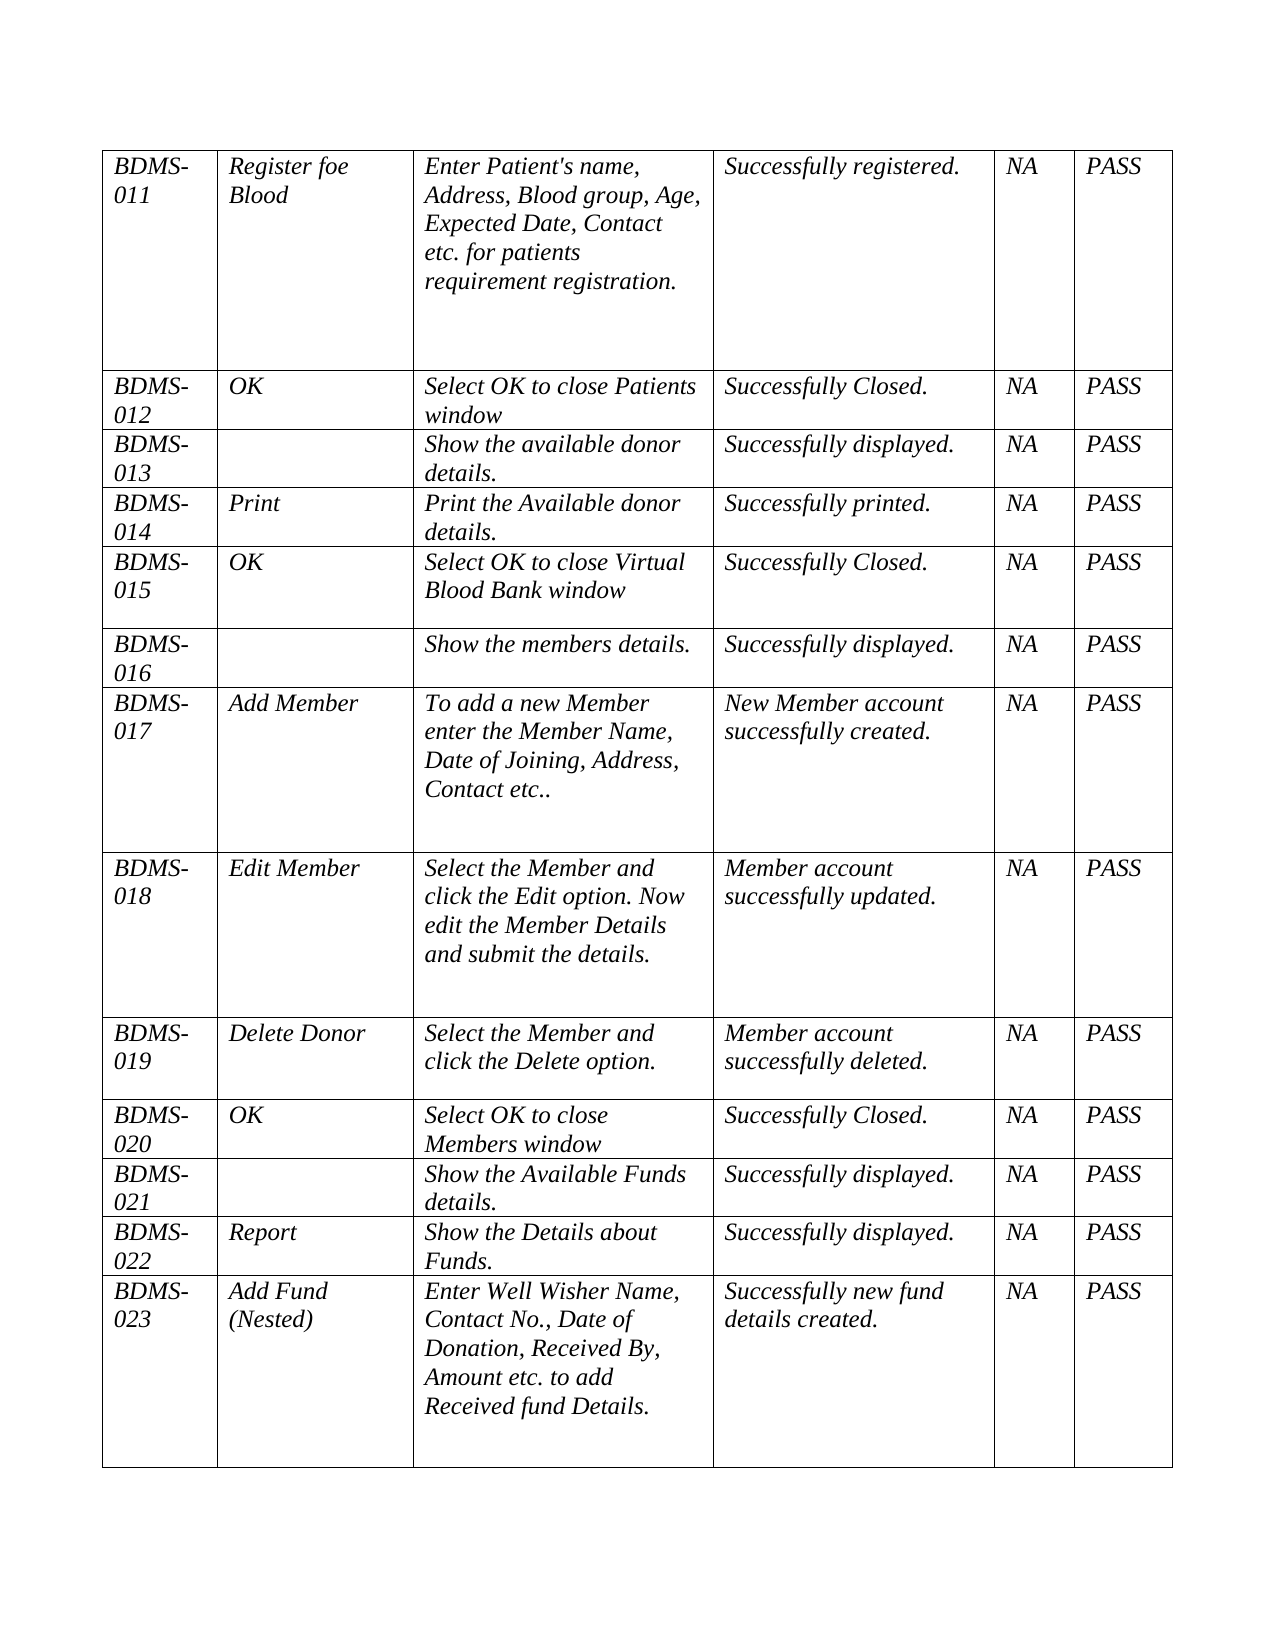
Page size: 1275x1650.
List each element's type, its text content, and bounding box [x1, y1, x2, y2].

table_cell BDMS-013 [103, 430, 217, 487]
table_cell NA [995, 1217, 1074, 1275]
table_cell Enter Well Wisher Name, Contact No., Date of Donation, Received By, Amount etc. to add Received fund Details. [414, 1276, 713, 1467]
table_cell PASS [1075, 688, 1172, 852]
table_cell PASS [1075, 629, 1172, 687]
table_cell Select OK to close Patients window [414, 371, 713, 428]
table_cell NA [995, 1276, 1074, 1467]
table_cell PASS [1075, 430, 1172, 487]
table_cell Print the Available donor details. [414, 488, 713, 546]
table_cell Successfully registered. [714, 151, 994, 370]
table_cell BDMS-016 [103, 629, 217, 687]
table_cell Successfully printed. [714, 488, 994, 546]
table_cell NA [995, 488, 1074, 546]
table_cell BDMS-017 [103, 688, 217, 852]
table_cell OK [218, 1100, 413, 1158]
table_cell PASS [1075, 853, 1172, 1017]
table_cell PASS [1075, 547, 1172, 628]
table_cell BDMS-023 [103, 1276, 217, 1467]
table_cell NA [995, 430, 1074, 487]
table_cell Successfully displayed. [714, 629, 994, 687]
table_cell PASS [1075, 1100, 1172, 1158]
table_cell [218, 629, 413, 687]
table_cell PASS [1075, 371, 1172, 428]
table_cell Register foe Blood [218, 151, 413, 370]
table_cell NA [995, 1018, 1074, 1099]
table_cell Report [218, 1217, 413, 1275]
table_cell Show the Available Funds details. [414, 1159, 713, 1216]
table_cell Select the Member and click the Edit option. Now edit the Member Details and submit the details. [414, 853, 713, 1017]
table_cell [218, 1159, 413, 1216]
table_cell Print [218, 488, 413, 546]
table_cell BDMS-020 [103, 1100, 217, 1158]
table_cell BDMS-014 [103, 488, 217, 546]
table_cell Edit Member [218, 853, 413, 1017]
table_cell BDMS-018 [103, 853, 217, 1017]
table_cell NA [995, 1100, 1074, 1158]
table_cell NA [995, 151, 1074, 370]
table_cell Successfully Closed. [714, 371, 994, 428]
table_cell Show the available donor details. [414, 430, 713, 487]
table_cell BDMS-012 [103, 371, 217, 428]
table_cell Delete Donor [218, 1018, 413, 1099]
table_cell Show the Details about Funds. [414, 1217, 713, 1275]
table_cell BDMS-022 [103, 1217, 217, 1275]
table_cell Add Member [218, 688, 413, 852]
table_cell Successfully Closed. [714, 1100, 994, 1158]
table_cell Add Fund (Nested) [218, 1276, 413, 1467]
table_cell PASS [1075, 1018, 1172, 1099]
table_cell OK [218, 371, 413, 428]
table_cell Show the members details. [414, 629, 713, 687]
table_cell Select OK to close Members window [414, 1100, 713, 1158]
table_cell PASS [1075, 1276, 1172, 1467]
table_cell To add a new Member enter the Member Name, Date of Joining, Address, Contact etc.. [414, 688, 713, 852]
table_cell PASS [1075, 151, 1172, 370]
table_cell BDMS-011 [103, 151, 217, 370]
table_cell PASS [1075, 1159, 1172, 1216]
table_cell [218, 430, 413, 487]
table_cell Enter Patient's name, Address, Blood group, Age, Expected Date, Contact etc. for patients requirement registration. [414, 151, 713, 370]
table_cell BDMS-019 [103, 1018, 217, 1099]
table_cell NA [995, 688, 1074, 852]
table_cell Successfully displayed. [714, 1159, 994, 1216]
table_cell PASS [1075, 488, 1172, 546]
table_cell Select OK to close Virtual Blood Bank window [414, 547, 713, 628]
table_cell BDMS-021 [103, 1159, 217, 1216]
table_cell BDMS-015 [103, 547, 217, 628]
table_cell Successfully displayed. [714, 430, 994, 487]
table_cell Member account successfully deleted. [714, 1018, 994, 1099]
table_cell Select the Member and click the Delete option. [414, 1018, 713, 1099]
table_cell PASS [1075, 1217, 1172, 1275]
table_cell NA [995, 629, 1074, 687]
table_cell Member account successfully updated. [714, 853, 994, 1017]
table_cell NA [995, 853, 1074, 1017]
table_cell Successfully new fund details created. [714, 1276, 994, 1467]
table_cell OK [218, 547, 413, 628]
table_cell Successfully displayed. [714, 1217, 994, 1275]
table_cell NA [995, 1159, 1074, 1216]
table_cell NA [995, 371, 1074, 428]
table_cell New Member account successfully created. [714, 688, 994, 852]
table_cell Successfully Closed. [714, 547, 994, 628]
table_cell NA [995, 547, 1074, 628]
